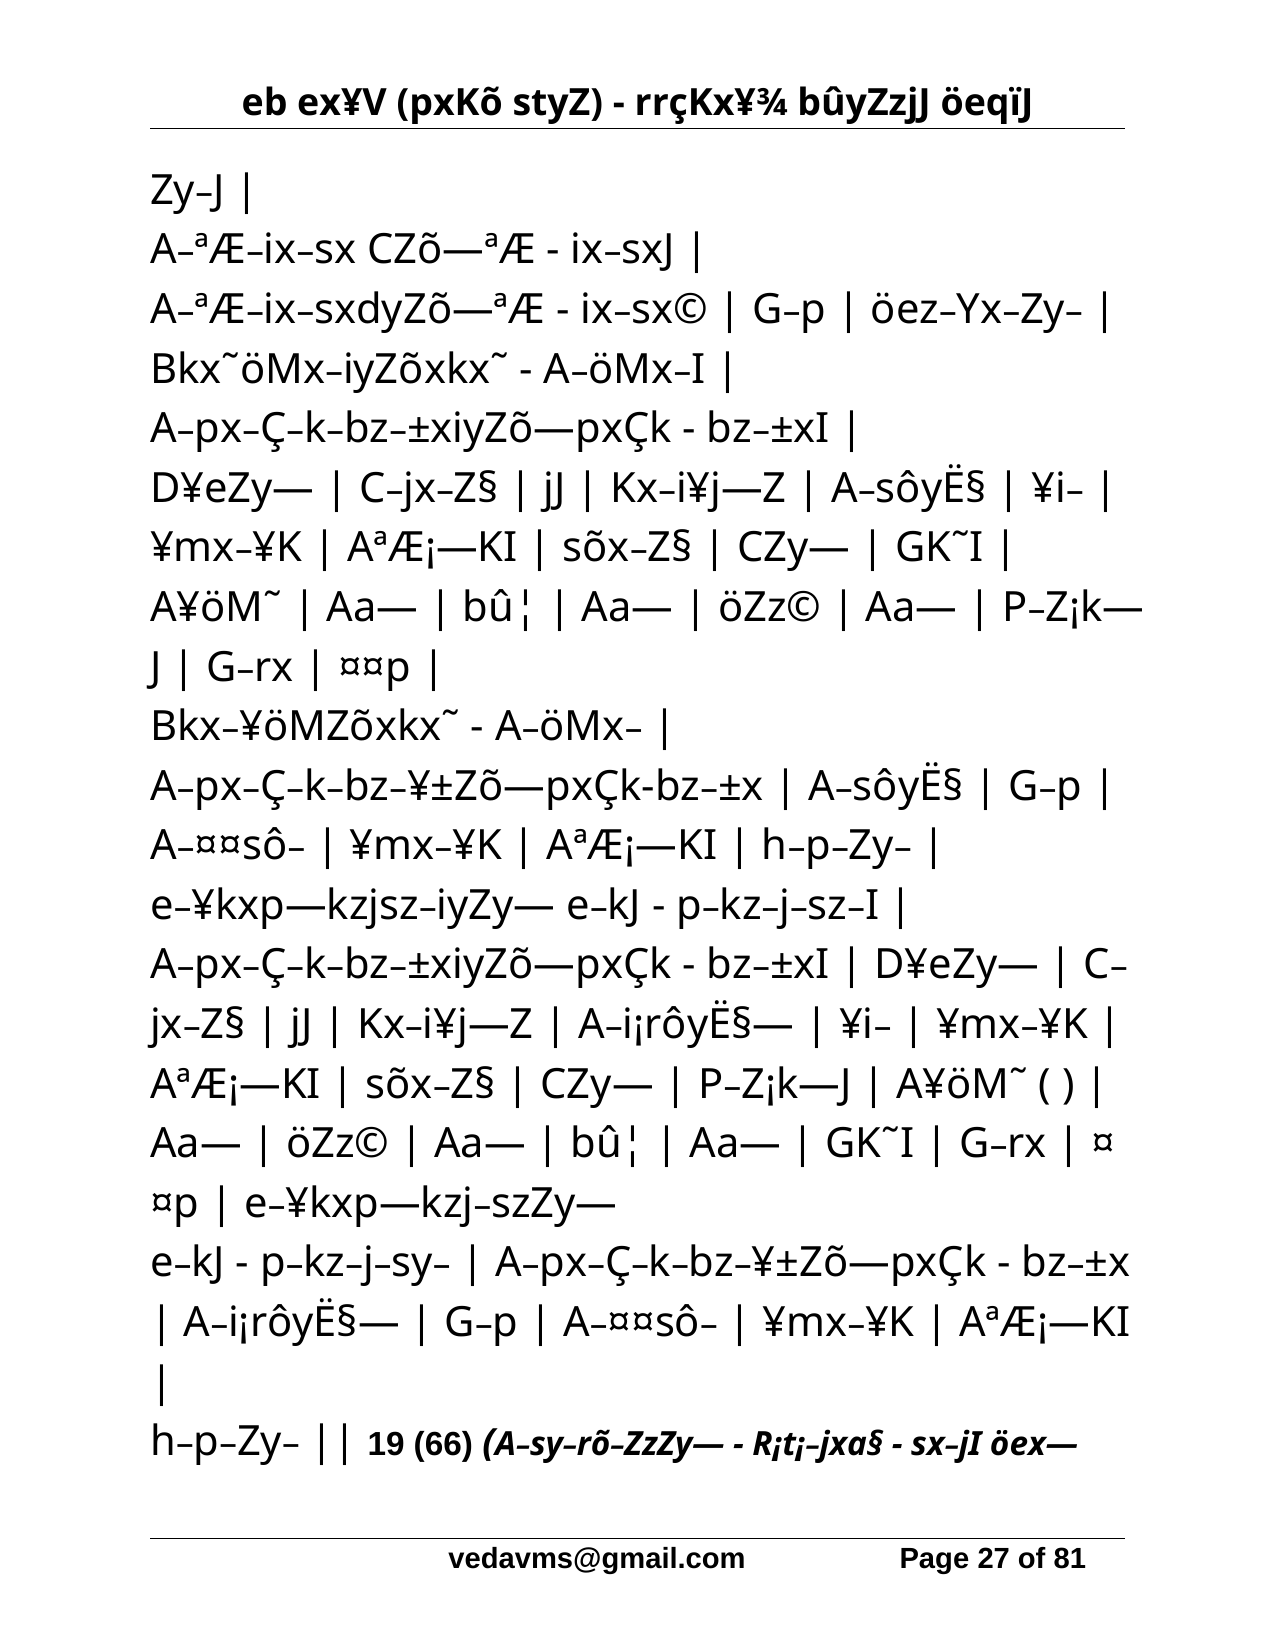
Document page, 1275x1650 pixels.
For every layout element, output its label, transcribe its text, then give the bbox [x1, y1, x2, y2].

text A–px–Ç–k–bz–¥±Zõ—pxÇk-bz–±x | A–sôyË§ | G–p | [150, 756, 1154, 812]
text A–ªÆ–ix–sxdyZõ—ªÆ - ix–sx© | G–p | öez–Yx–Zy– | Bkx˜öMx–iyZõxkx˜ - A–öMx–I | [150, 279, 1125, 395]
text h–p–Zy– || 19 (66) (A–sy–rõ–ZzZy— - R¡t¡–jxa§ - sx–jI öex—Zk¡e–sb–-ÒZ¡—ªpyóèqZy–J sI-P–Z¡¥kx„¥öM– - ¥rxW—q P) (A3) [150, 1411, 1154, 1468]
text e–bõ–¥Ç– | PZ¡—ªpyóèqZy–kyZy– PZ¡—J - py–óè–q–Zy–J | [150, 160, 1125, 216]
text e–¥kxp—kzjsz–iyZy— e–kJ - p–kz–j–sz–I | [150, 875, 1154, 931]
text e–kJ - p–kz–j–sy– | A–px–Ç–k–bz–¥±Zõ—pxÇk - bz–±x | A–i¡rôyË§— | G–p | A–¤¤sô– | ¥mx–¥K | AªÆ¡—KI | [150, 1232, 1154, 1408]
text Bkx–¥öMZõxkx˜ - A–öMx– | [150, 696, 1154, 753]
text D¥eZy— | C–jx–Z§ | jJ | Kx–i¥j—Z | A–sôyË§ | ¥i– | ¥mx–¥K | AªÆ¡—KI | sõx–Z§ | CZy— | GK˜I | A¥öM˜ | Aa— | bû¦ | Aa— | öZz© | Aa— | P–Z¡k—J | G–rx | ¤¤p | [150, 458, 1154, 693]
text A–ªÆ–ix–sx CZõ—ªÆ - ix–sxJ | [150, 219, 1125, 276]
text A–px–Ç–k–bz–±xiyZõ—pxÇk - bz–±xI | [150, 398, 1125, 455]
text A–¤¤sô– | ¥mx–¥K | AªÆ¡—KI | h–p–Zy– | [150, 815, 1154, 872]
text A–px–Ç–k–bz–±xiyZõ—pxÇk - bz–±xI | D¥eZy— | C–jx–Z§ | jJ | Kx–i¥j—Z | A–i¡rôyË§— | ¥i– | ¥mx–¥K | AªÆ¡—KI | sõx–Z§ | CZy— | P–Z¡k—J | A¥öM˜ ( ) | Aa— | öZz© | Aa— | bû¦ | Aa— | GK˜I | G–rx | ¤¤p | e–¥kxp—kzj–szZy— [150, 934, 1154, 1229]
